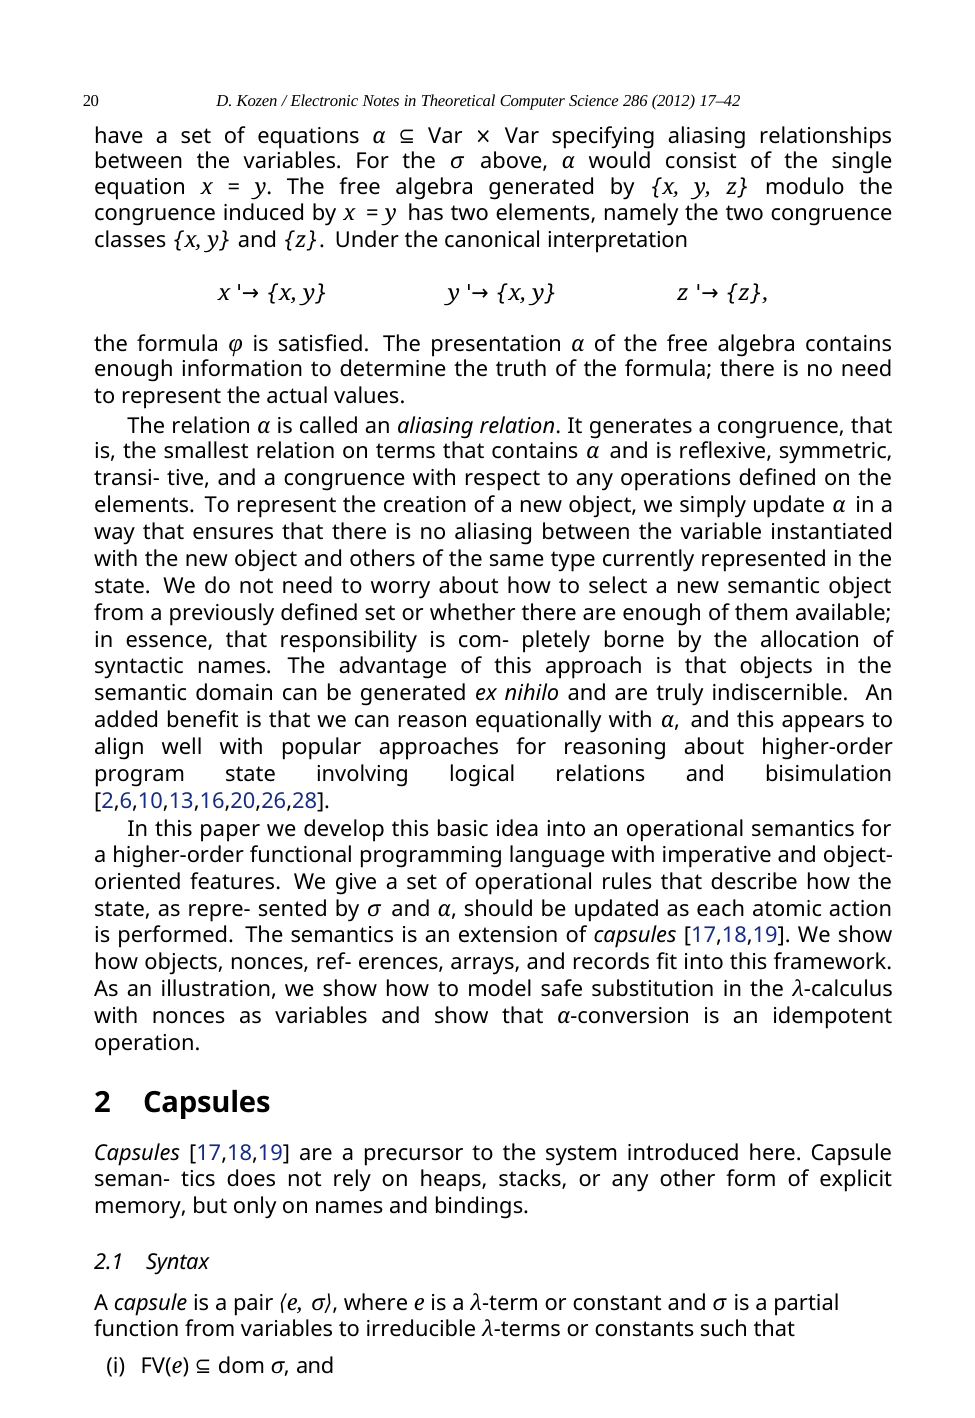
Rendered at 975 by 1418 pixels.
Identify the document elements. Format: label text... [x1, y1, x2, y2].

subtitle Capsules [94, 1081, 912, 1121]
list Syntax [94, 1246, 912, 1276]
text Capsules [17,18,19] are a precursor to the system introduced here. Capsule seman- tics does not rely on heaps, stacks, or any other form of explicit memory, but only on names and bindings. [94, 1139, 893, 1219]
text The relation α is called an aliasing relation. It generates a congruence, that is, the smallest relation on terms that contains α and is reflexive, symmetric, transi- tive, and a congruence with respect to any operations defined on the elements. To represent the creation of a new object, we simply update α in a way that ensures that there is no aliasing between the variable instantiated with the new object and others of the same type currently represented in the state. We do not need to worry about how to select a new semantic object from a previously defined set or whether there are enough of them available; in essence, that responsibility is com- pletely borne by the allocation of syntactic names. The advantage of this approach is that objects in the semantic domain can be generated ex nihilo and are truly indiscernible. An added benefit is that we can reason equationally with α, and this appears to align well with popular approaches for reasoning about higher-order program state involving logical relations and bisimulation [2,6,10,13,16,20,26,28]. [94, 412, 893, 815]
text A capsule is a pair ⟨e, σ⟩, where e is a λ-term or constant and σ is a partial function from variables to irreducible λ-terms or constants such that [94, 1289, 912, 1343]
list FV(e) ⊆ dom σ, and [106, 1350, 912, 1380]
text In this paper we develop this basic idea into an operational semantics for a higher-order functional programming language with imperative and object-oriented features. We give a set of operational rules that describe how the state, as repre- sented by σ and α, should be updated as each atomic action is performed. The semantics is an extension of capsules [17,18,19]. We show how objects, nonces, ref- erences, arrays, and records fit into this framework. As an illustration, we show how to model safe substitution in the λ-calculus with nonces as variables and show that α-conversion is an idempotent operation. [94, 815, 893, 1057]
text x '→ {x, y} y '→ {x, y} z '→ {z}, [74, 277, 912, 307]
text the formula φ is satisfied. The presentation α of the free algebra contains enough information to determine the truth of the formula; there is no need to represent the actual values. [94, 329, 893, 410]
text have a set of equations α ⊆ Var × Var specifying aliasing relationships between the variables. For the σ above, α would consist of the single equation x = y. The free algebra generated by {x, y, z} modulo the congruence induced by x = y has two elements, namely the two congruence classes {x, y} and {z}. Under the canonical interpretation [94, 122, 893, 253]
